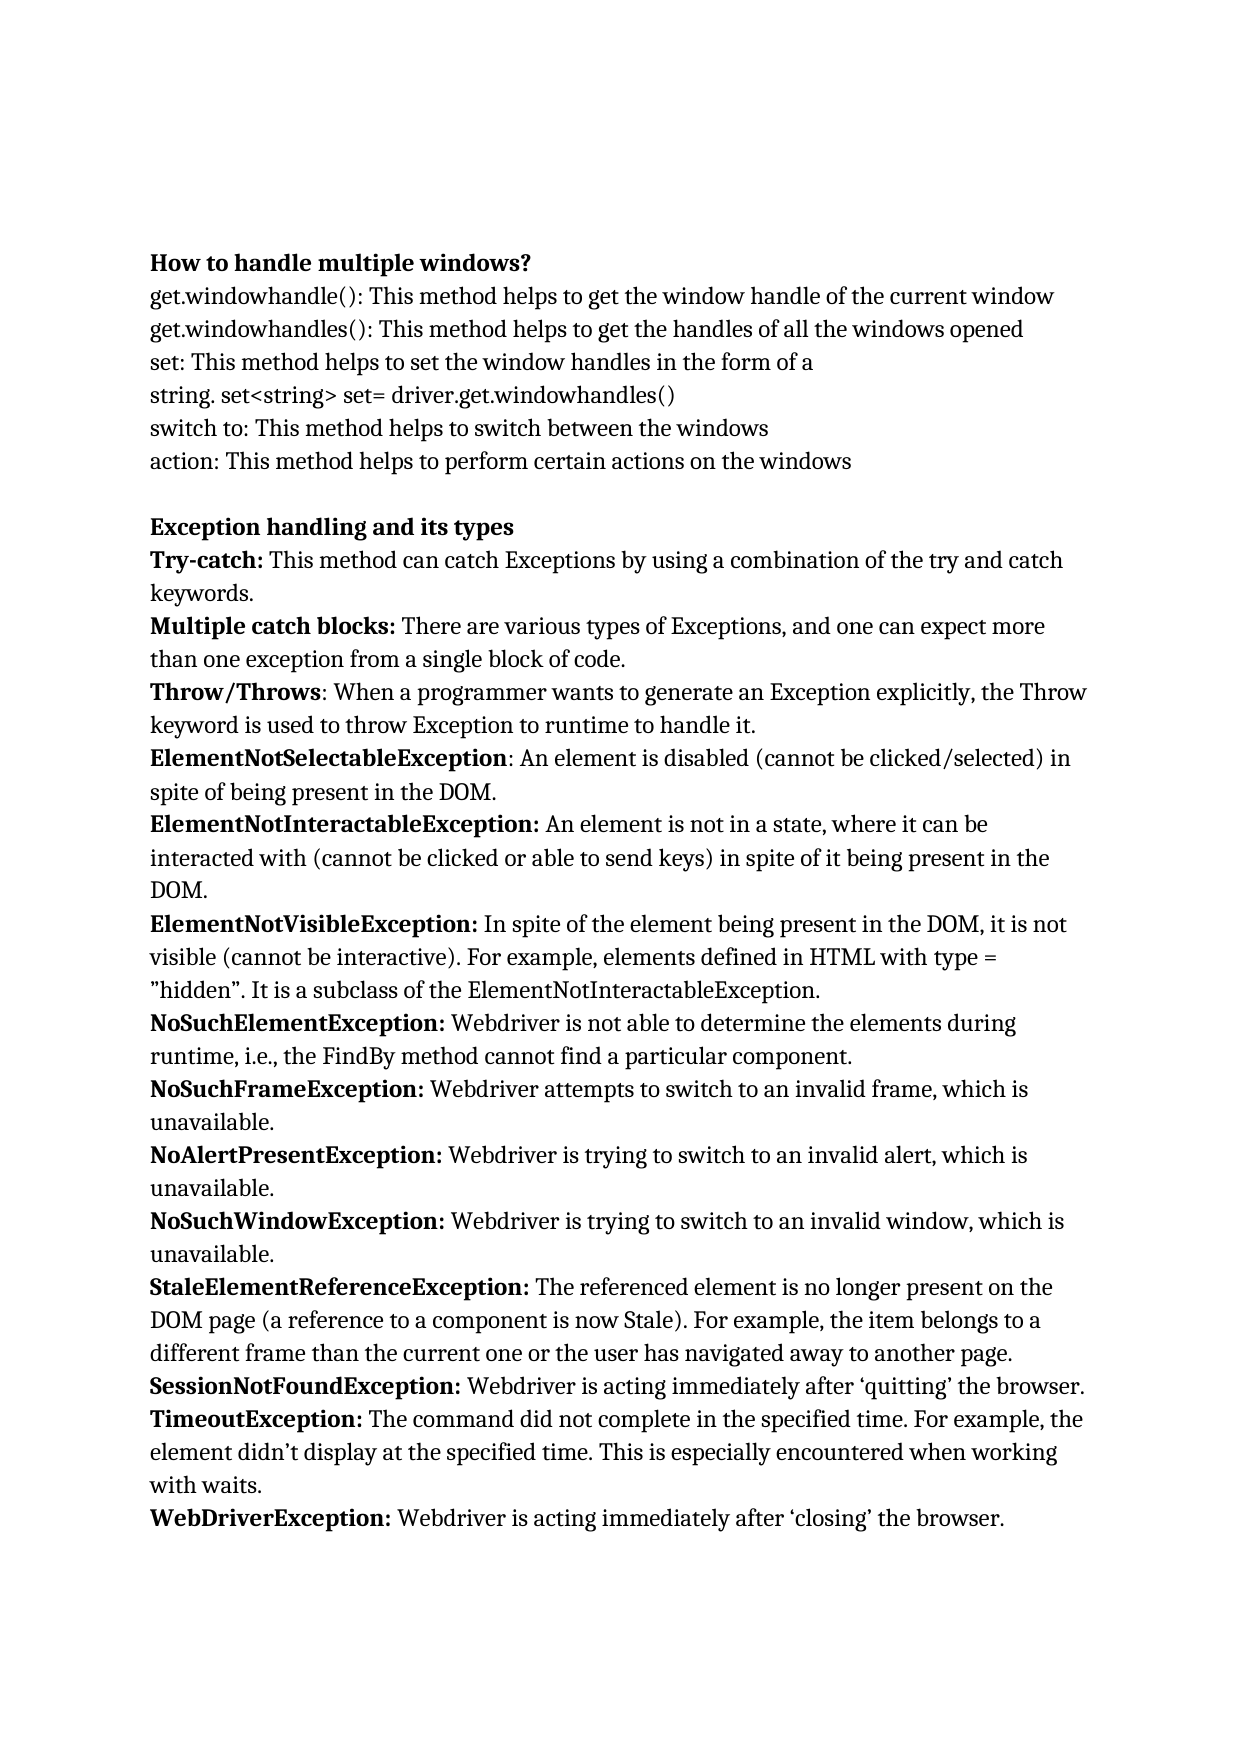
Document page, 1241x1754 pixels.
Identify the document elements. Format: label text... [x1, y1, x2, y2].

text Multiple catch blocks: There are various types of Exceptions, and one can expect more than one exception from a single block of code. [150, 612, 1090, 674]
text action: This method helps to perform certain actions on the windows [150, 447, 1090, 476]
text set: This method helps to set the window handles in the form of a [150, 348, 1090, 377]
text StaleElementReferenceException: The referenced element is no longer present on the DOM page (a reference to a component is now Stale). For example, the item belongs to a different frame than the current one or the user has navigated away to another page. [150, 1273, 1090, 1367]
text NoSuchElementException: Webdriver is not able to determine the elements during runtime, i.e., the FindBy method cannot find a particular component. [150, 1008, 1090, 1070]
text ElementNotVisibleException: In spite of the element being present in the DOM, it is not visible (cannot be interactive). For example, elements defined in HTML with type = [150, 909, 1090, 971]
text NoSuchWindowException: Webdriver is trying to switch to an invalid window, which is unavailable. [150, 1207, 1090, 1268]
text get.windowhandles(): This method helps to get the handles of all the windows opened [150, 315, 1090, 344]
text NoSuchFrameException: Webdriver attempts to switch to an invalid frame, which is unavailable. [150, 1074, 1090, 1136]
text ”hidden”. It is a subclass of the ElementNotInteractableException. [150, 976, 1090, 1004]
text ElementNotInteractableException: An element is not in a state, where it can be interacted with (cannot be clicked or able to send keys) in spite of it being present in the DOM. [150, 810, 1090, 905]
text WebDriverException: Webdriver is acting immediately after ‘closing’ the browser. [150, 1504, 1090, 1533]
text TimeoutException: The command did not complete in the specified time. For example, the element didn’t display at the specified time. This is especially encountered when working with waits. [150, 1405, 1090, 1499]
text How to handle multiple windows? [150, 249, 1090, 278]
text Throw/Throws: When a programmer wants to generate an Exception explicitly, the Throw keyword is used to throw Exception to runtime to handle it. [150, 678, 1090, 740]
text NoAlertPresentException: Webdriver is trying to switch to an invalid alert, which is unavailable. [150, 1141, 1090, 1202]
text Exception handling and its types [150, 513, 1090, 542]
text switch to: This method helps to switch between the windows [150, 414, 1090, 443]
text SessionNotFoundException: Webdriver is acting immediately after ‘quitting’ the browser. [150, 1372, 1090, 1401]
text get.windowhandle(): This method helps to get the window handle of the current window [150, 282, 1090, 311]
text ElementNotSelectableException: An element is disabled (cannot be clicked/selected) in spite of being present in the DOM. [150, 744, 1090, 806]
text Try-catch: This method can catch Exceptions by using a combination of the try and catch keywords. [150, 546, 1090, 608]
text string. set<string> set= driver.get.windowhandles() [150, 381, 1090, 410]
